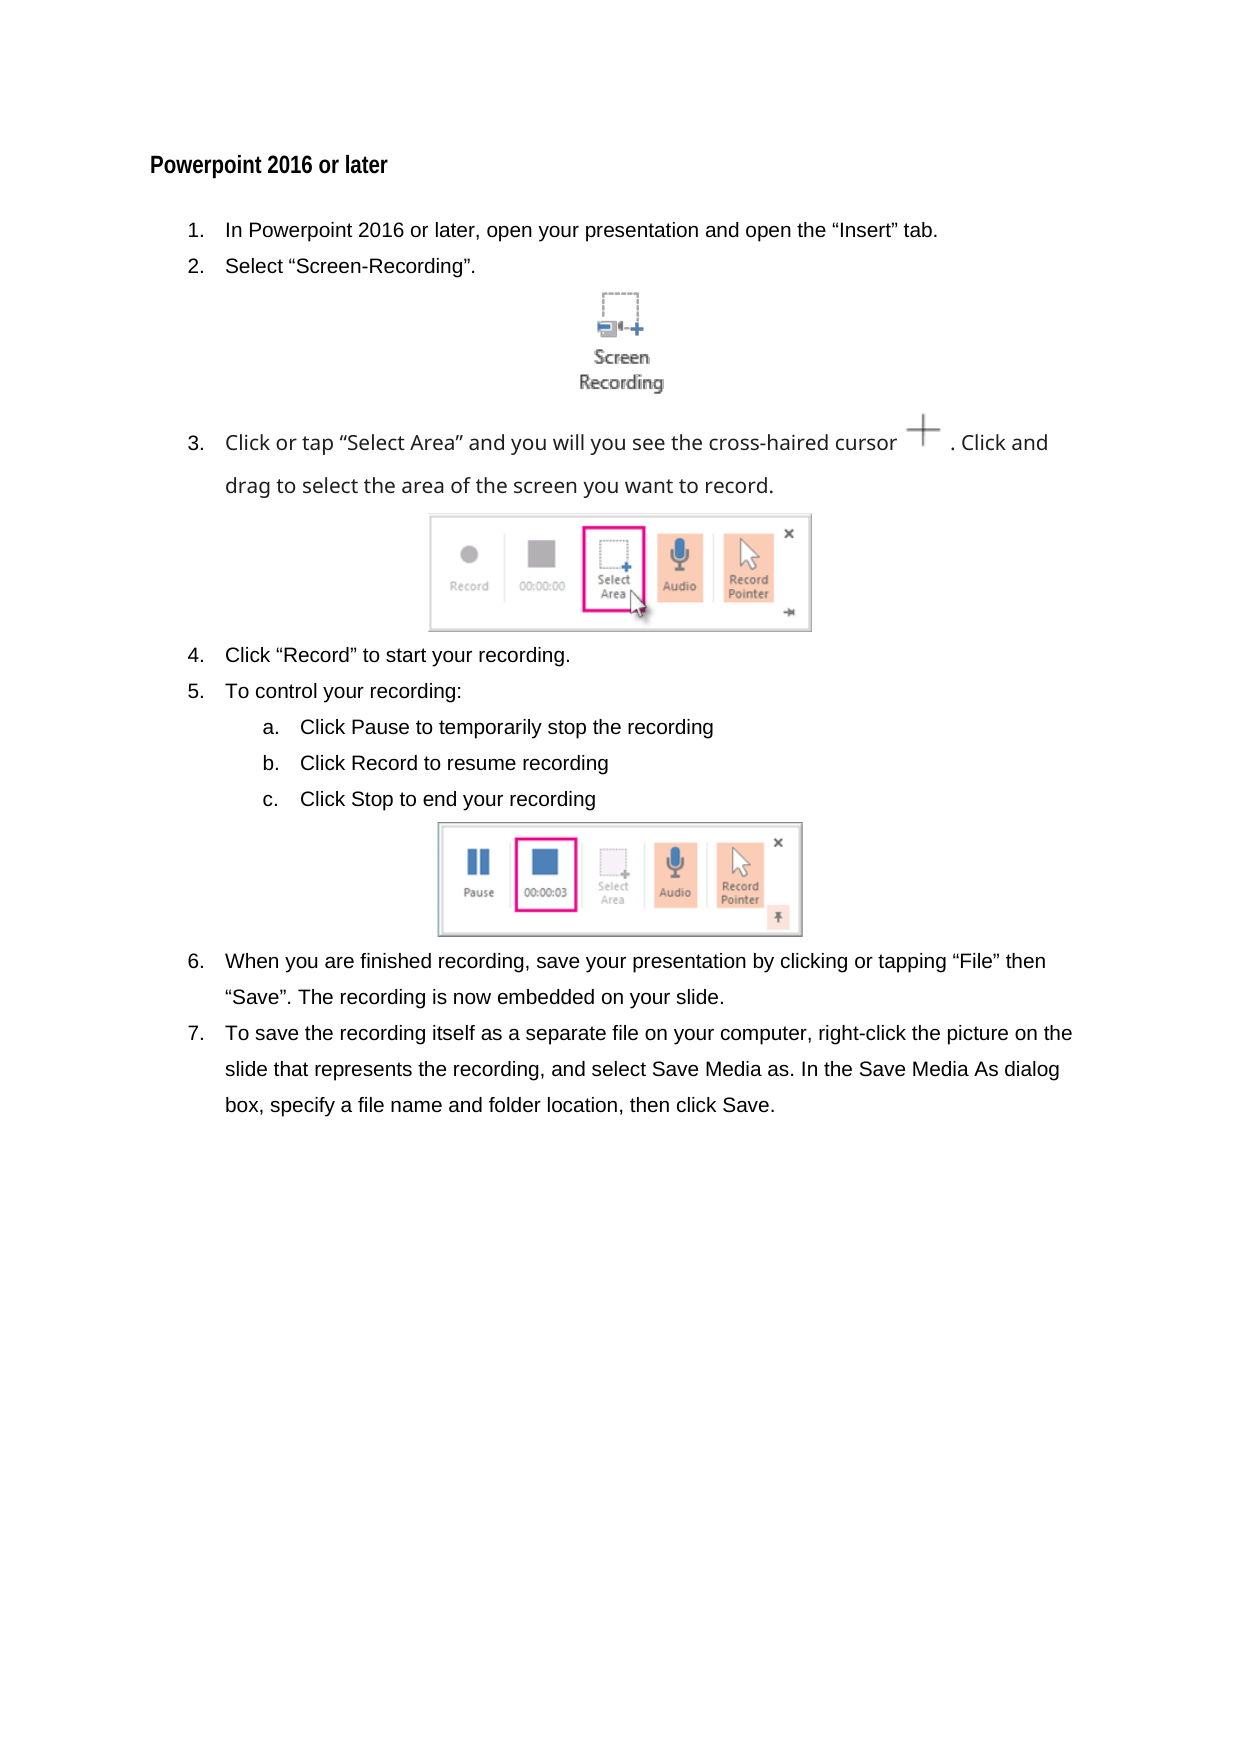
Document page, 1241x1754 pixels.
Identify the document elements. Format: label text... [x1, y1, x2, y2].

list Click or tap “Select Area” and you will you see the cross-haired cursor . Click and drag to select the area of the screen you want to record. [187, 408, 1090, 499]
list Click Pause to temporarily stop the recording [262, 715, 1090, 739]
list To save the recording itself as a separate file on your computer, right-click the picture on the slide that represents the recording, and select Save Media as. In the Save Media As dialog box, specify a file name and folder location, then click Save. [187, 1021, 1090, 1116]
list Click “Record” to start your recording. [187, 643, 1090, 667]
picture [437, 822, 803, 937]
picture [903, 408, 945, 451]
list Click Record to resume recording [262, 751, 1090, 775]
list When you are finished recording, save your presentation by clicking or tapping “File” then “Save”. The recording is now embedded on your slide. [187, 949, 1090, 1009]
picture [428, 513, 812, 632]
list In Powerpoint 2016 or later, open your presentation and open the “Insert” tab. [187, 218, 1090, 242]
list To control your recording: [187, 679, 1090, 703]
subtitle Powerpoint 2016 or later [150, 150, 1090, 179]
list Click Stop to end your recording [262, 787, 1090, 811]
picture [573, 290, 667, 397]
list Select “Screen-Recording”. [187, 254, 1090, 278]
